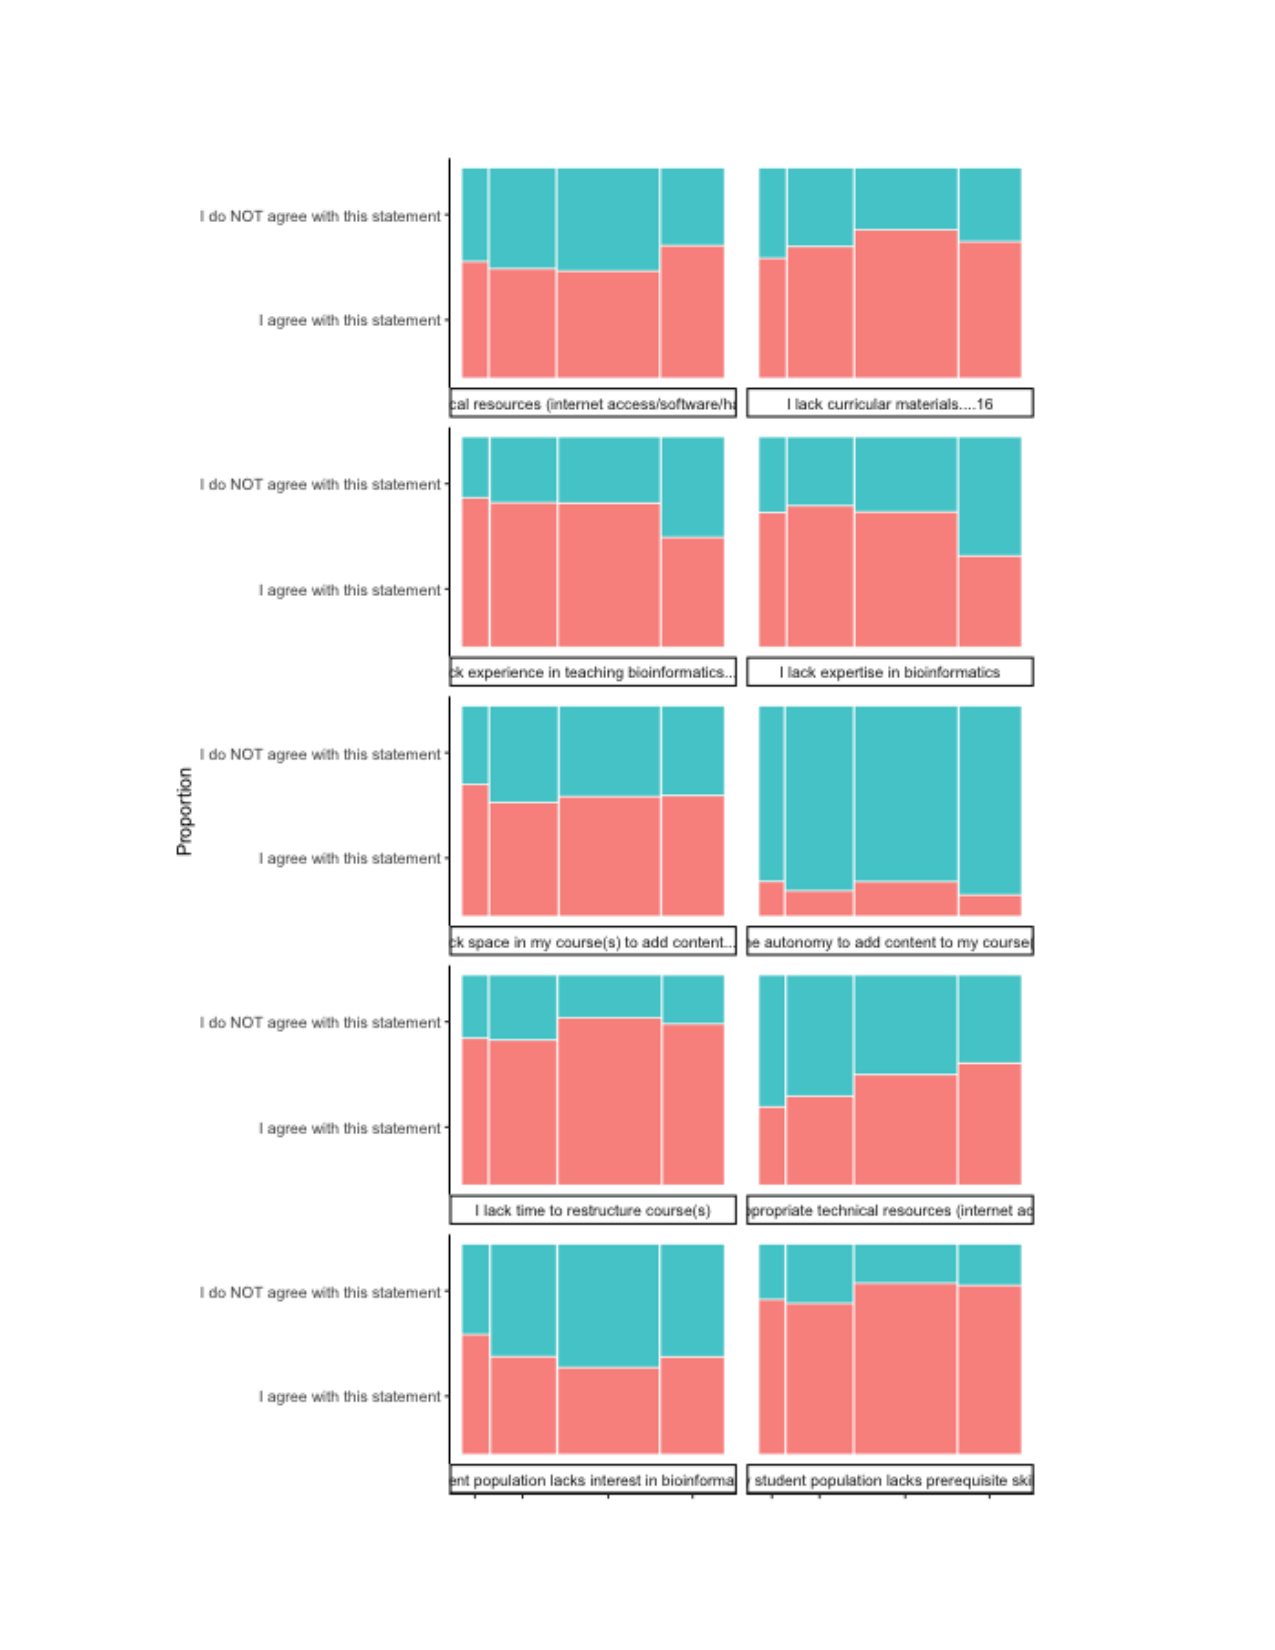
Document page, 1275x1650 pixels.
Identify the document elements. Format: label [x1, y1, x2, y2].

picture [168, 150, 1044, 1501]
